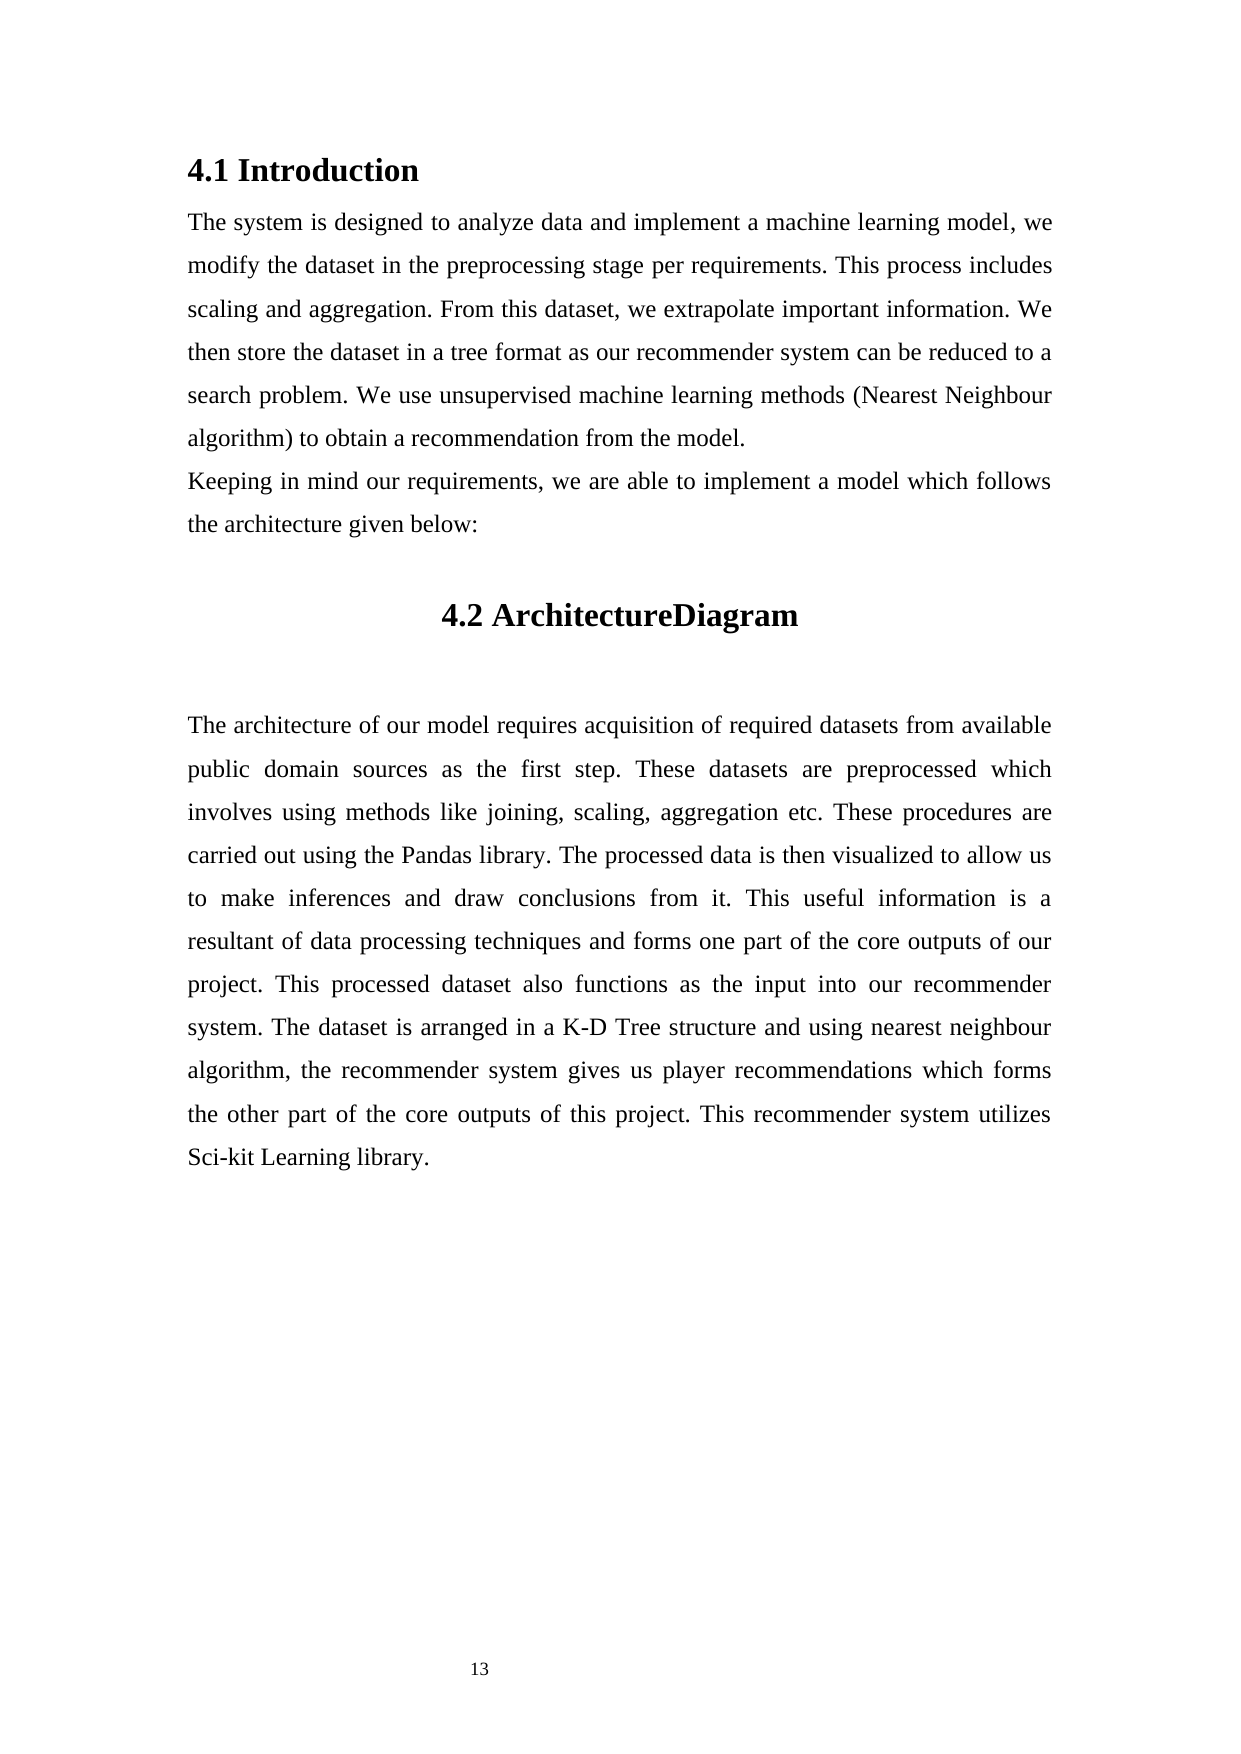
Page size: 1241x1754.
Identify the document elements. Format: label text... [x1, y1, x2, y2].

text 4.2 ArchitectureDiagram [187, 596, 1053, 634]
text Keeping in mind our requirements, we are able to implement a model which follows the architecture given below: [187, 466, 1053, 538]
text The architecture of our model requires acquisition of required datasets from available public domain sources as the first step. These datasets are preprocessed which involves using methods like joining, scaling, aggregation etc. These procedures are carried out using the Pandas library. The processed data is then visualized to allow us to make inferences and draw conclusions from it. This useful information is a resultant of data processing techniques and forms one part of the core outputs of our project. This processed dataset also functions as the input into our recommender system. The dataset is arranged in a K-D Tree structure and using nearest neighbour algorithm, the recommender system gives us player recommendations which forms the other part of the core outputs of this project. This recommender system utilizes Sci-kit Learning library. [187, 711, 1053, 1171]
text 4.1 Introduction [187, 150, 1053, 188]
text The system is designed to analyze data and implement a machine learning model, we modify the dataset in the preprocessing stage per requirements. This process includes scaling and aggregation. From this dataset, we extrapolate important information. We then store the dataset in a tree format as our recommender system can be reduced to a search problem. We use unsupervised machine learning methods (Nearest Neighbour algorithm) to obtain a recommendation from the model. [187, 207, 1053, 452]
